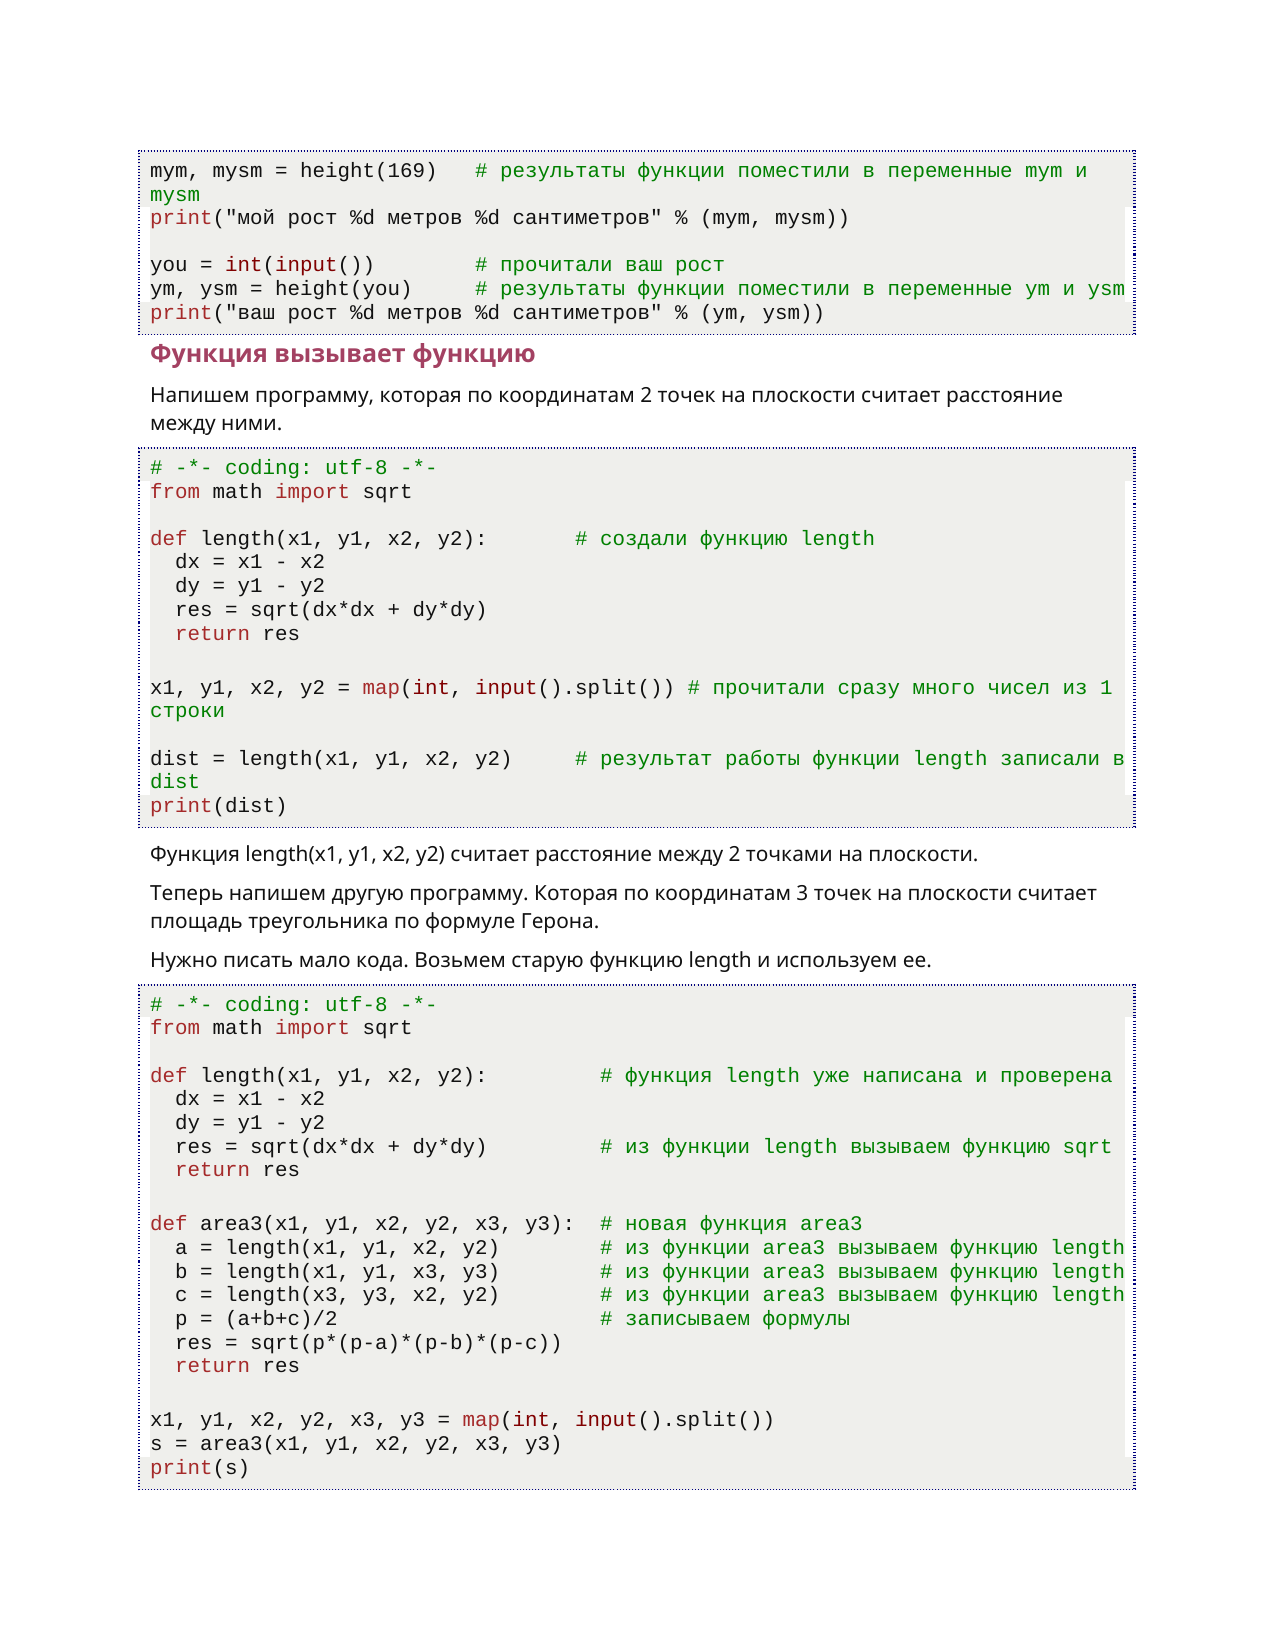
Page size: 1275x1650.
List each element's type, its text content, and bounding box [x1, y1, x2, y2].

text # -*- coding: utf-8 -*- [138, 447, 1136, 481]
text mym, mysm = height(169) # результаты функции поместили в переменные mym и mysm [138, 150, 1136, 207]
text from math import sqrt [150, 1017, 1125, 1041]
text print("мой рост %d метров %d сантиметров" % (mym, mysm)) [150, 207, 1125, 231]
text print(s) [138, 1447, 1136, 1490]
text s = area3(x1, y1, x2, y2, x3, y3) [150, 1433, 1125, 1447]
text from math import sqrt [150, 481, 1125, 504]
text p = (a+b+c)/2 # записываем формулы [150, 1308, 1125, 1332]
text b = length(x1, y1, x3, y3) # из функции area3 вызываем функцию length [150, 1261, 1125, 1284]
text x1, y1, x2, y2, x3, y3 = map(int, input().split()) [150, 1409, 1125, 1433]
text you = int(input()) # прочитали ваш рост [150, 254, 1125, 278]
text dy = y1 - y2 [150, 575, 1125, 599]
text print(dist) [138, 785, 1136, 828]
text dy = y1 - y2 [150, 1112, 1125, 1136]
text ym, ysm = height(you) # результаты функции поместили в переменные ym и ysm [150, 278, 1125, 292]
text Нужно писать мало кода. Возьмем старую функцию length и используем ее. [150, 945, 1125, 973]
text dx = x1 - x2 [150, 552, 1125, 575]
text # -*- coding: utf-8 -*- [138, 984, 1136, 1017]
text a = length(x1, y1, x2, y2) # из функции area3 вызываем функцию length [150, 1237, 1125, 1261]
text def length(x1, y1, x2, y2): # функция length уже написана и проверена [150, 1065, 1125, 1088]
text res = sqrt(dx*dx + dy*dy) [150, 599, 1125, 622]
text Функция length(x1, y1, x2, y2) считает расстояние между 2 точками на плоскости. [150, 839, 1125, 867]
text res = sqrt(dx*dx + dy*dy) # из функции length вызываем функцию sqrt [150, 1136, 1125, 1159]
text def area3(x1, y1, x2, y2, x3, y3): # новая функция area3 [150, 1213, 1125, 1237]
text return res [150, 622, 1125, 646]
text def length(x1, y1, x2, y2): # создали функцию length [150, 528, 1125, 552]
text Функция вызывает функцию [150, 335, 1125, 369]
text return res [150, 1159, 1125, 1183]
text dist = length(x1, y1, x2, y2) # результат работы функции length записали в dist [150, 748, 1125, 785]
text dx = x1 - x2 [150, 1088, 1125, 1112]
text print("ваш рост %d метров %d сантиметров" % (ym, ysm)) [138, 292, 1136, 335]
text Напишем программу, которая по координатам 2 точек на плоскости считает расстояние между ними. [150, 380, 1125, 437]
text Теперь напишем другую программу. Которая по координатам 3 точек на плоскости считает площадь треугольника по формуле Герона. [150, 878, 1125, 934]
text x1, y1, x2, y2 = map(int, input().split()) # прочитали сразу много чисел из 1 строки [150, 677, 1125, 724]
text c = length(x3, y3, x2, y2) # из функции area3 вызываем функцию length [150, 1284, 1125, 1308]
text res = sqrt(p*(p-a)*(p-b)*(p-c)) [150, 1332, 1125, 1355]
text return res [150, 1355, 1125, 1379]
